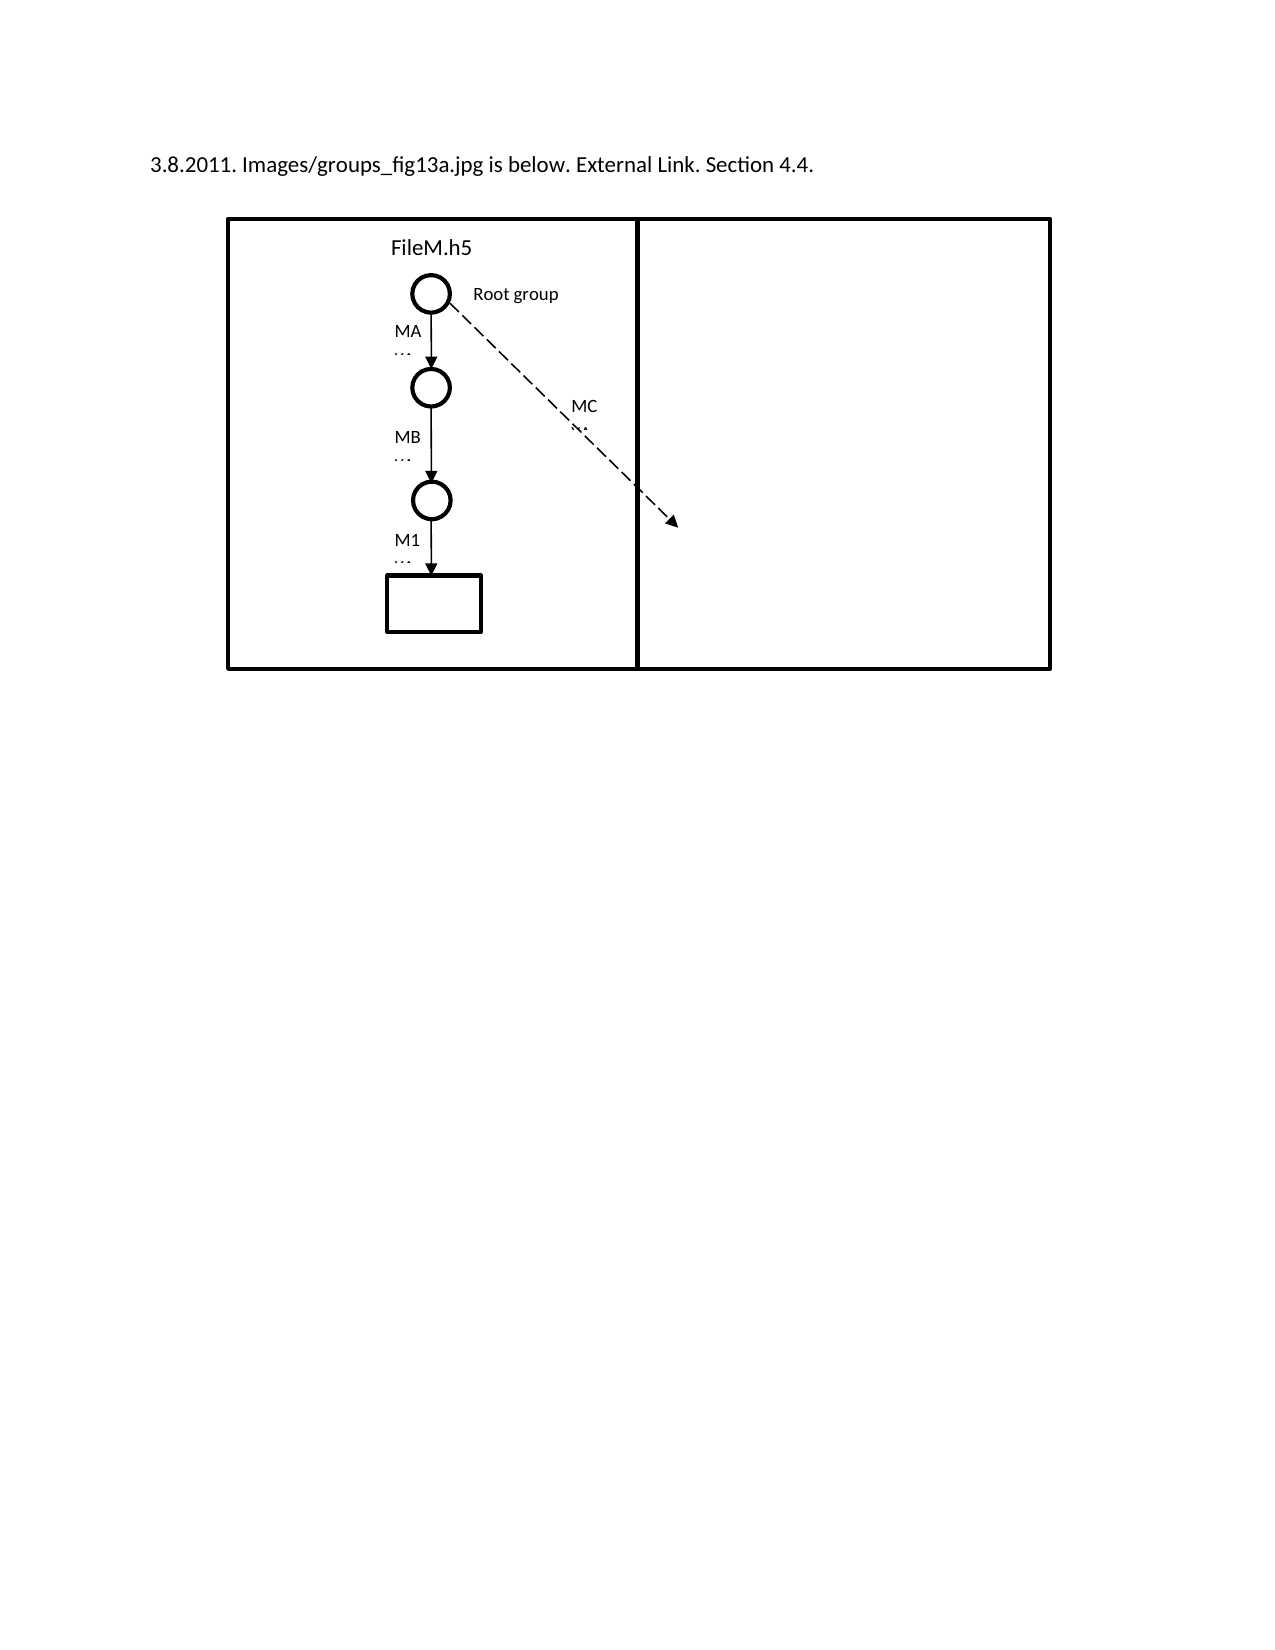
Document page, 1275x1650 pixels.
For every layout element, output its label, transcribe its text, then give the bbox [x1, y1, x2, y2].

text 3.8.2011. Images/groups_fig13a.jpg is below. External Link. Section 4.4. [150, 150, 1125, 178]
